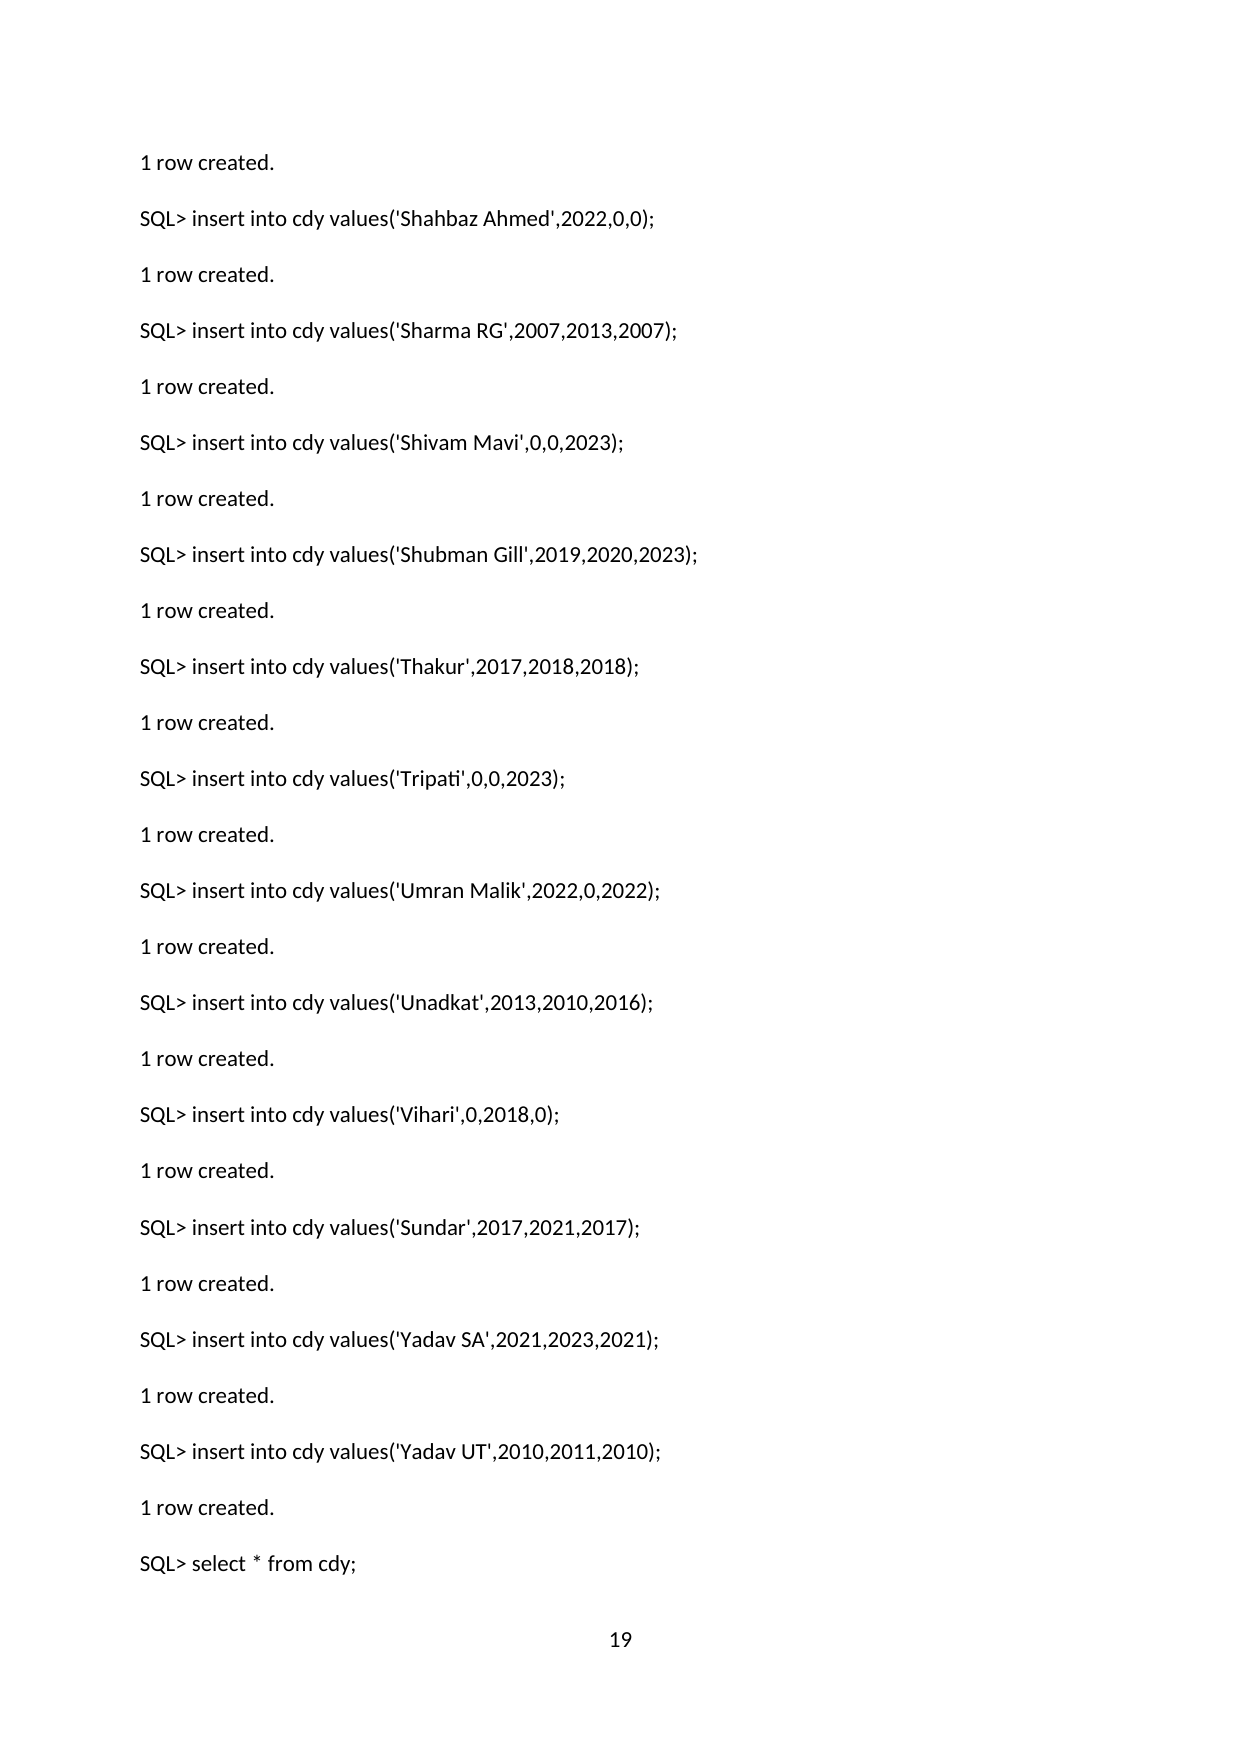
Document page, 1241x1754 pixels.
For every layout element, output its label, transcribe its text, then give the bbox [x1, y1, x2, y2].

text SQL> insert into cdy values('Tripati',0,0,2023); [139, 764, 1103, 792]
text SQL> insert into cdy values('Yadav SA',2021,2023,2021); [139, 1325, 1103, 1353]
text 1 row created. [139, 596, 1103, 624]
text SQL> insert into cdy values('Sundar',2017,2021,2017); [139, 1213, 1103, 1241]
text 1 row created. [139, 1269, 1103, 1297]
text 1 row created. [139, 260, 1103, 288]
text SQL> insert into cdy values('Yadav UT',2010,2011,2010); [139, 1437, 1103, 1465]
text 1 row created. [139, 932, 1103, 961]
text SQL> insert into cdy values('Umran Malik',2022,0,2022); [139, 876, 1103, 904]
text SQL> insert into cdy values('Thakur',2017,2018,2018); [139, 652, 1103, 680]
text SQL> insert into cdy values('Unadkat',2013,2010,2016); [139, 988, 1103, 1017]
text 1 row created. [139, 1493, 1103, 1521]
text SQL> insert into cdy values('Shahbaz Ahmed',2022,0,0); [139, 204, 1103, 232]
text SQL> insert into cdy values('Shubman Gill',2019,2020,2023); [139, 540, 1103, 568]
text 1 row created. [139, 1157, 1103, 1185]
text 1 row created. [139, 372, 1103, 400]
text 1 row created. [139, 484, 1103, 512]
text 1 row created. [139, 1044, 1103, 1073]
text SQL> select * from cdy; [139, 1549, 1103, 1577]
text SQL> insert into cdy values('Sharma RG',2007,2013,2007); [139, 316, 1103, 344]
text SQL> insert into cdy values('Vihari',0,2018,0); [139, 1101, 1103, 1129]
text 1 row created. [139, 148, 1103, 176]
text SQL> insert into cdy values('Shivam Mavi',0,0,2023); [139, 428, 1103, 456]
text 1 row created. [139, 1381, 1103, 1409]
text 1 row created. [139, 820, 1103, 848]
text 1 row created. [139, 708, 1103, 736]
